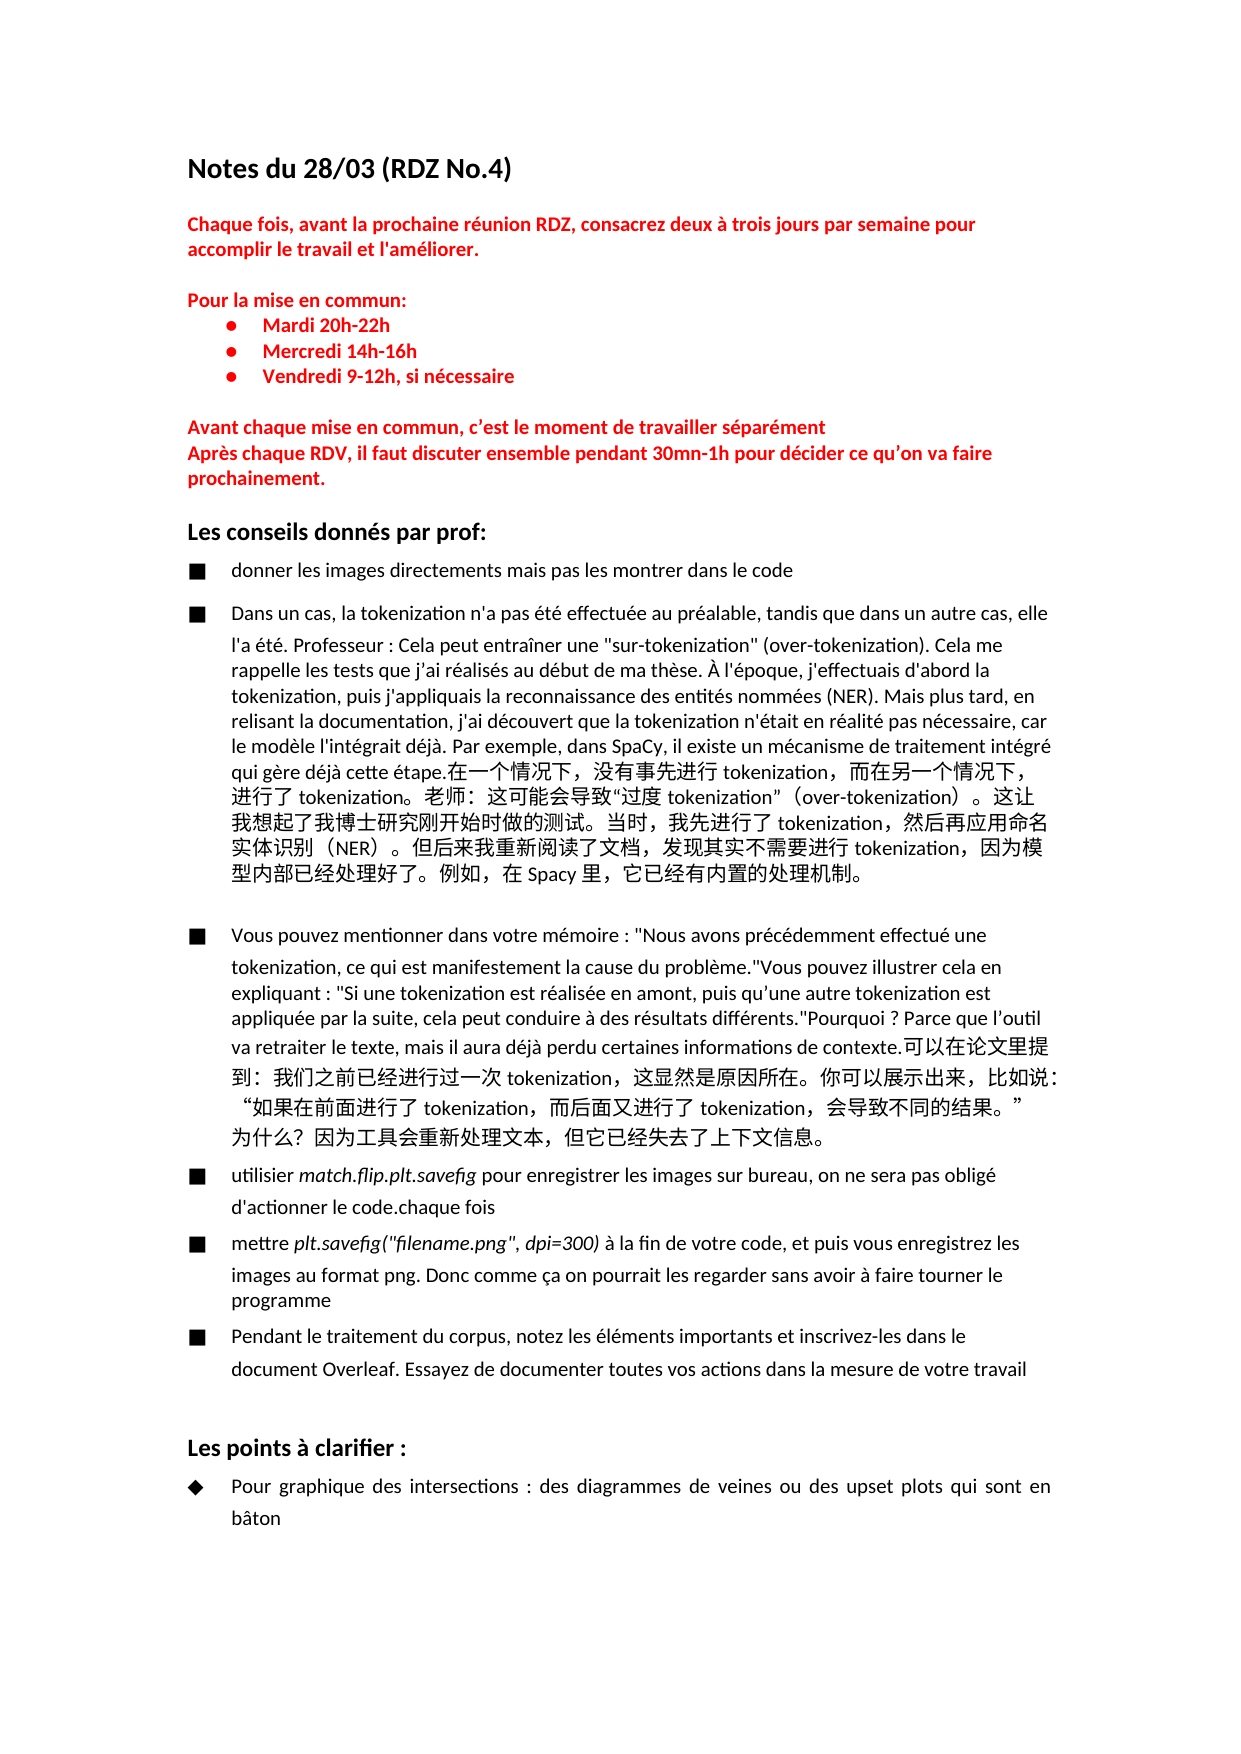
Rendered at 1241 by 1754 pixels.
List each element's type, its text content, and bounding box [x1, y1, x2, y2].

list Pour graphique des intersections : des diagrammes de veines ou des upset plots qui sont en bâton [187, 1462, 1053, 1531]
list utilisier match.flip.plt.savefig pour enregistrer les images sur bureau, on ne sera pas obligé d'actionner le code.chaque fois [187, 1151, 1053, 1219]
text Pour la mise en commun: [187, 287, 1053, 313]
text Chaque fois, avant la prochaine réunion RDZ, consacrez deux à trois jours par semaine pour accomplir le travail et l'améliorer. [187, 211, 1053, 262]
list donner les images directements mais pas les montrer dans le code [187, 547, 1053, 589]
list Vendredi 9-12h, si nécessaire [225, 363, 1053, 389]
text Notes du 28/03 (RDZ No.4) [187, 150, 1053, 186]
list Vous pouvez mentionner dans votre mémoire : "Nous avons précédemment effectué une tokenization, ce qui est manifestement la cause du problème."Vous pouvez illustrer cela en expliquant : "Si une tokenization est réalisée en amont, puis qu’une autre tokenization est appliquée par la suite, cela peut conduire à des résultats différents."Pourquoi ? Parce que l’outil va retraiter le texte, mais il aura déjà perdu certaines informations de contexte.可以在论文里提到：我们之前已经进行过一次 tokenization，这显然是原因所在。你可以展示出来，比如说：“如果在前面进行了 tokenization，而后面又进行了 tokenization，会导致不同的结果。” 为什么？因为工具会重新处理文本，但它已经失去了上下文信息。 [187, 912, 1053, 1151]
list mettre plt.savefig("filename.png", dpi=300) à la fin de votre code, et puis vous enregistrez les images au format png. Donc comme ça on pourrait les regarder sans avoir à faire tourner le programme [187, 1219, 1053, 1313]
text Avant chaque mise en commun, c’est le moment de travailler séparément [187, 414, 1053, 440]
text Après chaque RDV, il faut discuter ensemble pendant 30mn-1h pour décider ce qu’on va faire prochainement. [187, 440, 1053, 491]
text Les conseils donnés par prof: [187, 516, 1053, 547]
list Mercredi 14h-16h [225, 338, 1053, 363]
list Mardi 20h-22h [225, 313, 1053, 338]
text Les points à clarifier : [187, 1432, 1053, 1462]
list Pendant le traitement du corpus, notez les éléments importants et inscrivez-les dans le document Overleaf. Essayez de documenter toutes vos actions dans la mesure de votre travail [187, 1313, 1053, 1381]
list Dans un cas, la tokenization n'a pas été effectuée au préalable, tandis que dans un autre cas, elle l'a été. Professeur : Cela peut entraîner une "sur-tokenization" (over-tokenization). Cela me rappelle les tests que j’ai réalisés au début de ma thèse. À l'époque, j'effectuais d'abord la tokenization, puis j'appliquais la reconnaissance des entités nommées (NER). Mais plus tard, en relisant la documentation, j'ai découvert que la tokenization n'était en réalité pas nécessaire, car le modèle l'intégrait déjà. Par exemple, dans SpaCy, il existe un mécanisme de traitement intégré qui gère déjà cette étape.在一个情况下，没有事先进行 tokenization，而在另一个情况下，进行了 tokenization。老师：这可能会导致“过度 tokenization”（over-tokenization）。这让我想起了我博士研究刚开始时做的测试。当时，我先进行了 tokenization，然后再应用命名实体识别（NER）。但后来我重新阅读了文档，发现其实不需要进行 tokenization，因为模型内部已经处理好了。例如，在 Spacy 里，它已经有内置的处理机制。 [187, 589, 1053, 886]
